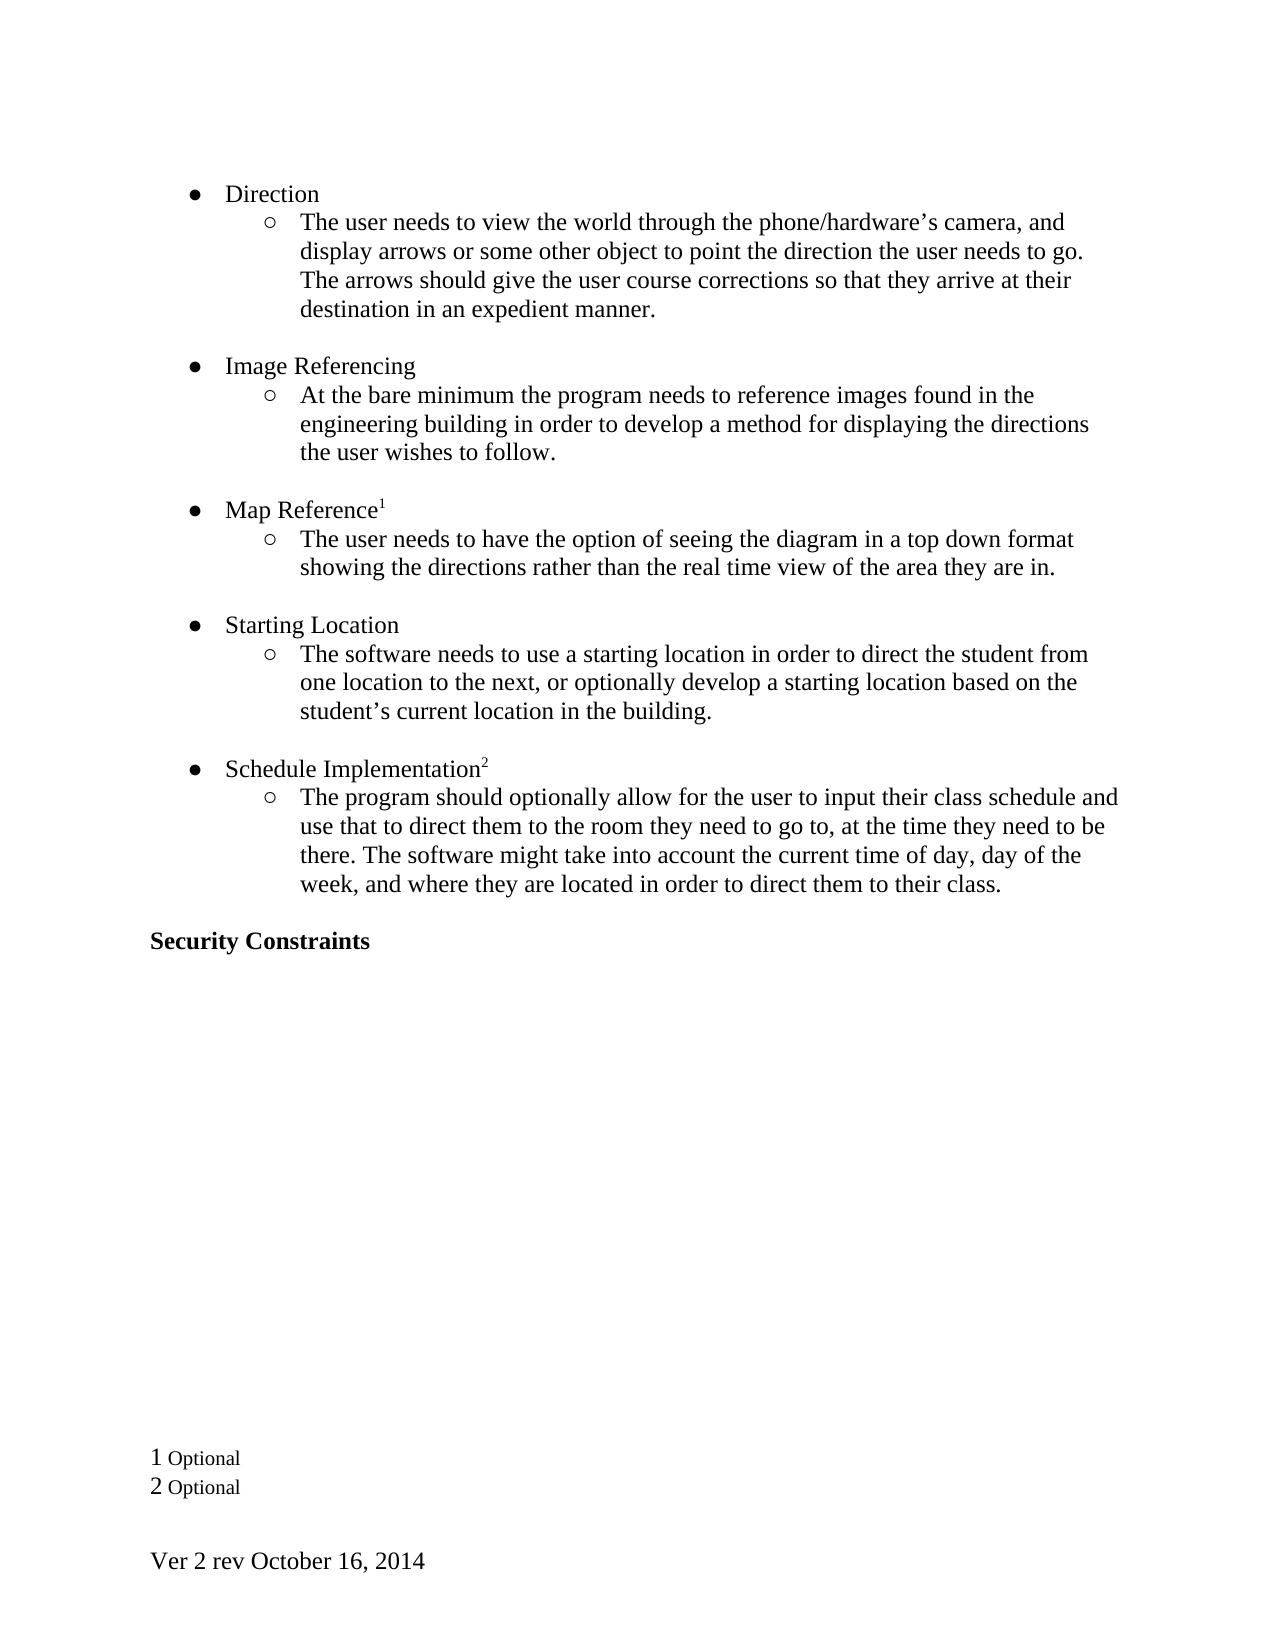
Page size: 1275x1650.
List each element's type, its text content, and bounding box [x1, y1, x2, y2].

list At the bare minimum the program needs to reference images found in the engineering building in order to develop a method for displaying the directions the user wishes to follow. [262, 380, 1125, 466]
list The program should optionally allow for the user to input their class schedule and use that to direct them to the room they need to go to, at the time they need to be there. The software might take into account the current time of day, day of the week, and where they are located in order to direct them to their class. [262, 782, 1125, 897]
list Image Referencing [187, 351, 1125, 380]
list Direction [187, 179, 1125, 207]
list Schedule Implementation [187, 754, 1125, 782]
text Security Constraints [150, 926, 1125, 955]
list The software needs to use a starting location in order to direct the student from one location to the next, or optionally develop a starting location based on the student’s current location in the building. [262, 639, 1125, 754]
list The user needs to have the option of seeing the diagram in a top down format showing the directions rather than the real time view of the area they are in. [262, 524, 1125, 581]
list Starting Location [187, 610, 1125, 639]
list Map Reference [187, 495, 1125, 524]
list The user needs to view the world through the phone/hardware’s camera, and display arrows or some other object to point the direction the user needs to go. The arrows should give the user course corrections so that they arrive at their destination in an expedient manner. [262, 207, 1125, 322]
